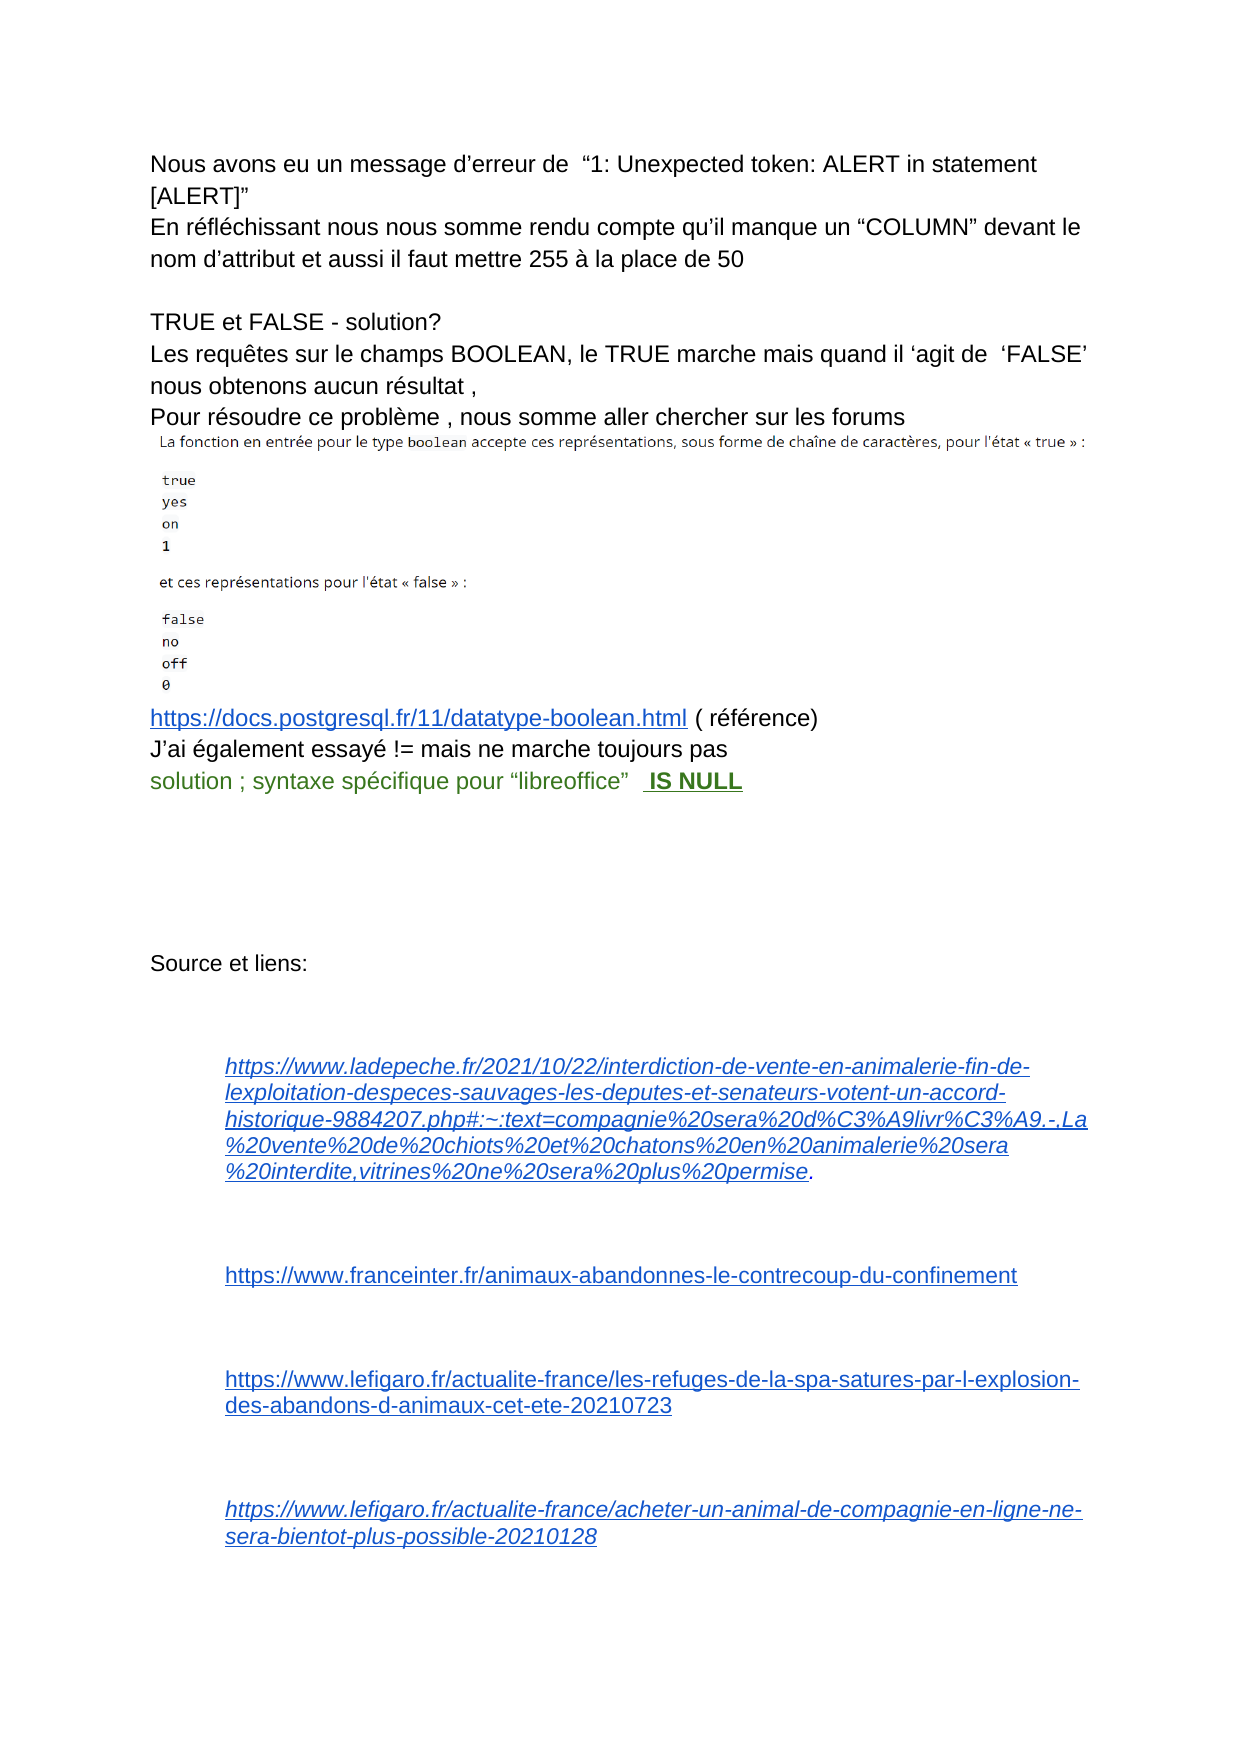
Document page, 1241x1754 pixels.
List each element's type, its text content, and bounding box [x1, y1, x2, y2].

text https://www.franceinter.fr/animaux-abandonnes-le-contrecoup-du-confinement [225, 1262, 1090, 1288]
text solution ; syntaxe spécifique pour “libreoffice” IS NULL [150, 767, 1090, 794]
text Source et liens: [150, 950, 1090, 976]
text TRUE et FALSE - solution? [150, 308, 1090, 336]
text https://www.ladepeche.fr/2021/10/22/interdiction-de-vente-en-animalerie-fin-de-lexploitation-despeces-sauvages-les-deputes-et-senateurs-votent-un-accord-historique-9884207.php#:~:text=compagnie%20sera%20d%C3%A9livr%C3%A9.-,La%20vente%20de%20chiots%20et%20chatons%20en%20animalerie%20sera%20interdite,vitrines%20ne%20sera%20plus%20permise. [225, 1053, 1090, 1184]
text https://www.lefigaro.fr/actualite-france/acheter-un-animal-de-compagnie-en-ligne-ne-sera-bientot-plus-possible-20210128 [225, 1496, 1090, 1549]
text Les requêtes sur le champs BOOLEAN, le TRUE marche mais quand il ‘agit de ‘FALSE’ nous obtenons aucun résultat , [150, 340, 1090, 399]
text Nous avons eu un message d’erreur de “1: Unexpected token: ALERT in statement [ALERT]” [150, 150, 1090, 209]
text https://docs.postgresql.fr/11/datatype-boolean.html ( référence) [150, 703, 1090, 731]
text https://www.lefigaro.fr/actualite-france/les-refuges-de-la-spa-satures-par-l-explosion-des-abandons-d-animaux-cet-ete-20210723 [225, 1366, 1090, 1419]
text J’ai également essayé != mais ne marche toujours pas [150, 735, 1090, 763]
picture [150, 435, 1091, 700]
text Pour résoudre ce problème , nous somme aller chercher sur les forums [150, 403, 1090, 431]
text En réfléchissant nous nous somme rendu compte qu’il manque un “COLUMN” devant le nom d’attribut et aussi il faut mettre 255 à la place de 50 [150, 213, 1090, 273]
